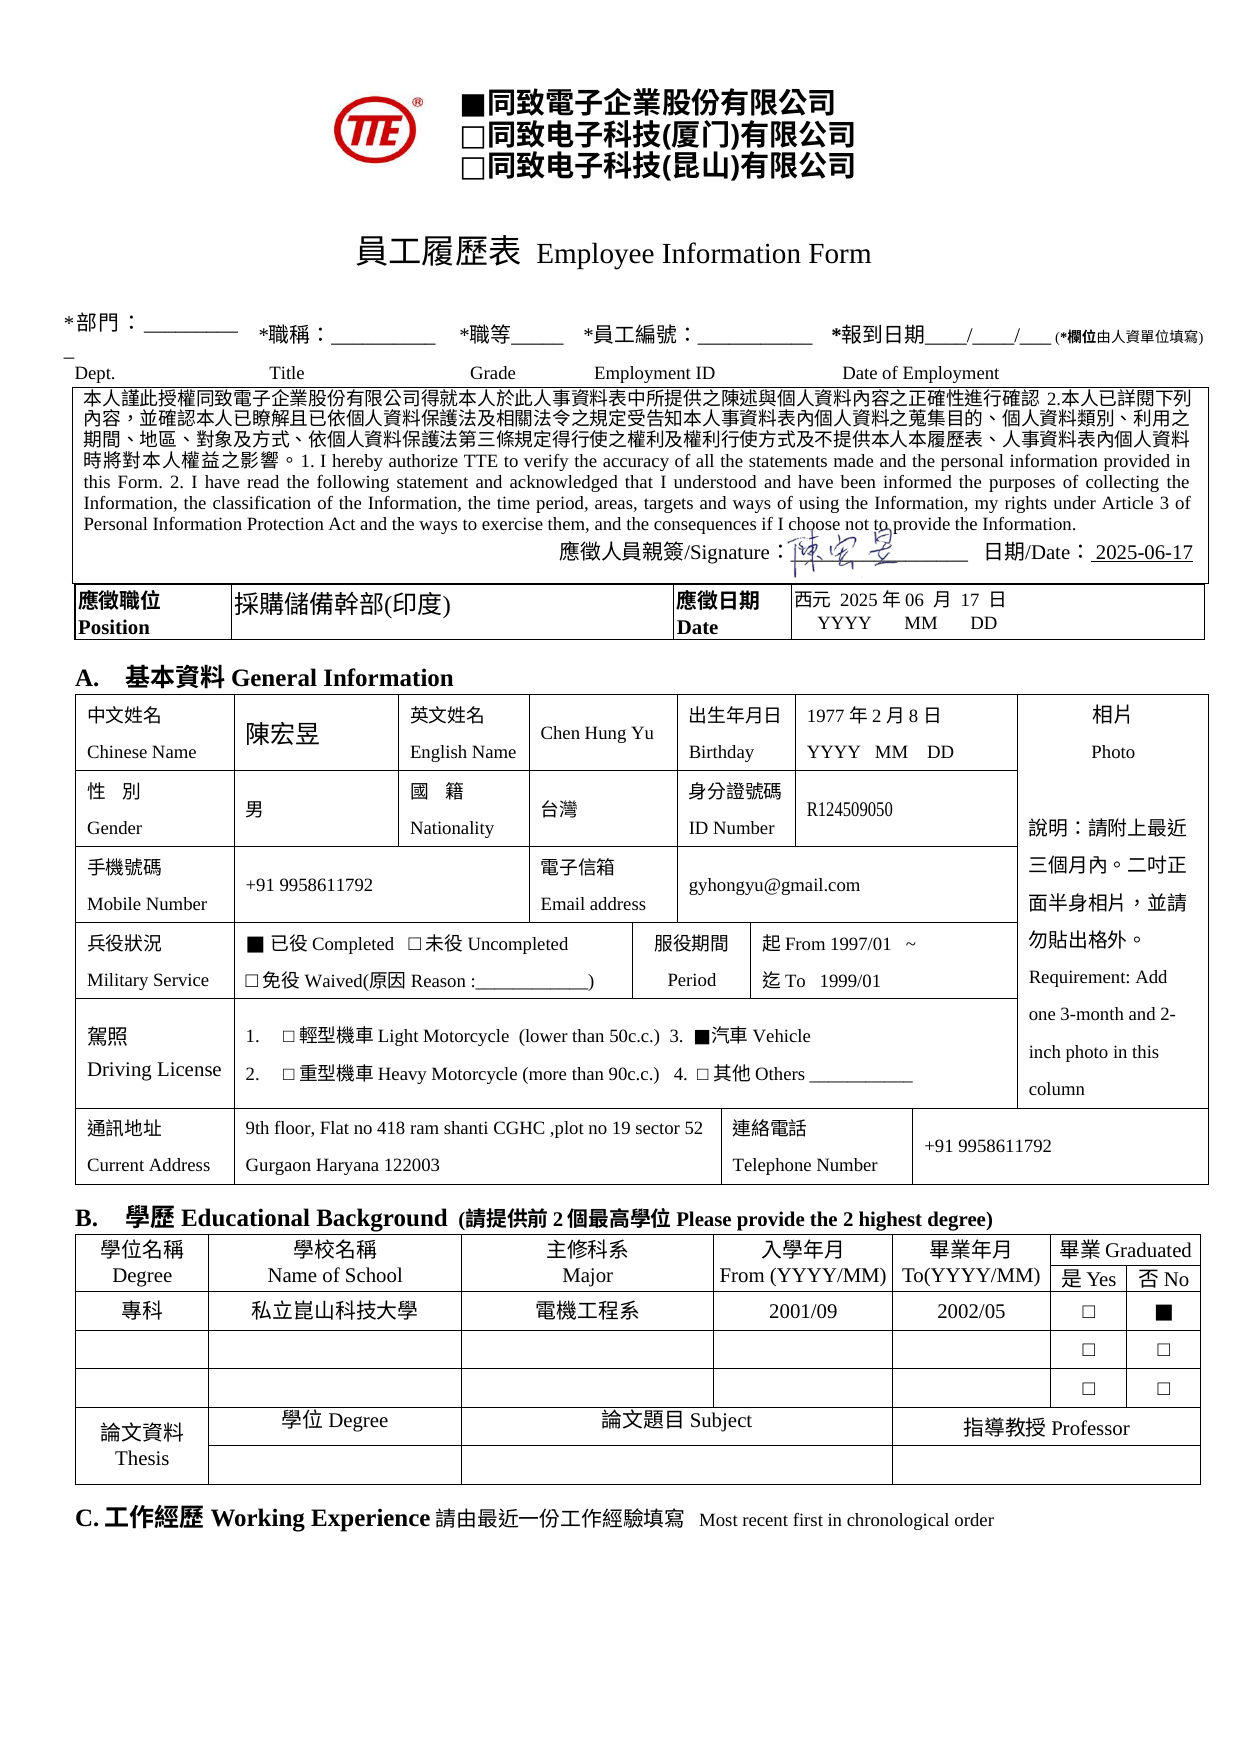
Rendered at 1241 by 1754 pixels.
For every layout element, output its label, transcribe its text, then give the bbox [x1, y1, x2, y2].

table_cell Grade [456, 362, 579, 384]
picture [781, 525, 903, 583]
table_cell □ [1051, 1369, 1126, 1407]
table_cell 性 別 Gender [76, 771, 234, 846]
table_cell [714, 1331, 892, 1368]
table_cell 論文題目 Subject [462, 1408, 892, 1445]
table_header Chen Hung Yu [530, 695, 677, 770]
table_cell 指導教授 Professor [893, 1408, 1200, 1445]
table_cell 身分證號碼 ID Number [678, 771, 795, 846]
table_cell [76, 1369, 208, 1407]
list 工作經歷 Working Experience請由最近一份工作經驗填寫 Most recent first in chronological order [75, 1497, 1165, 1533]
table_header *部門：__________ [61, 306, 254, 361]
table_header 畢業Graduated [1051, 1235, 1200, 1265]
table_header *職等_____ [456, 306, 579, 361]
table_cell Title [256, 362, 455, 384]
table_header 本人謹此授權同致電子企業股份有限公司得就本人於此人事資料表中所提供之陳述與個人資料內容之正確性進行確認2.本人已詳閱下列內容，並確認本人已瞭解且已依個人資料保護法及相關法令之規定受告知本人事資料表內個人資料之蒐集目的、個人資料類別、利用之期間、地區、對象及方式、依個人資料保護法第三條規定得行使之權利及權利行使方式及不提供本人本履歷表、人事資料表內個人資料時將對本人權益之影響。1. I hereby authorize TTE to verify the accuracy of all the statements made and the personal information provided in this Form. 2. I have read the following statement and acknowledged that I understood and have been informed the purposes of collecting the Information, the classification of the Information, the time period, areas, targets and ways of using the Information, my rights under Article 3 of Personal Information Protection Act and the ways to exercise them, and the consequences if I choose not to provide the Information. 應徵人員親簽/Signature：_________________ 日期/Date： 2025-06-17 [73, 388, 1208, 582]
table_cell □ [1051, 1331, 1126, 1368]
table_header 學位名稱 Degree [76, 1235, 208, 1291]
table_cell 兵役狀況 Military Service [76, 923, 234, 998]
table_cell [209, 1446, 461, 1484]
table_header 入學年月 From (YYYY/MM) [714, 1235, 892, 1291]
table_header 中文姓名 Chinese Name [76, 695, 234, 770]
table_header *報到日期____/____/___ (*欄位由人資單位填寫) [829, 306, 1221, 361]
table_cell [462, 1331, 713, 1368]
table_cell 手機號碼 Mobile Number [76, 847, 234, 922]
table_cell 2001/09 [714, 1292, 892, 1329]
table_header 1977 年 2 月 8 日 YYYY MM DD [796, 695, 1017, 770]
table_cell 9th floor, Flat no 418 ram shanti CGHC ,plot no 19 sector 52 Gurgaon Haryana 122003 [235, 1109, 721, 1184]
table_cell [714, 1369, 892, 1407]
table_cell 男 [235, 771, 398, 846]
table_cell 私立崑山科技大學 [209, 1292, 461, 1329]
table_cell 通訊地址 Current Address [76, 1109, 234, 1184]
table_header 主修科系 Major [462, 1235, 713, 1291]
table_cell ■ 已役 Completed □ 未役 Uncompleted □ 免役 Waived(原因 Reason :____________) [235, 923, 632, 998]
table_cell ■ [1127, 1292, 1200, 1329]
table_cell Dept. [61, 362, 254, 384]
text 員工履歷表 Employee Information Form [75, 211, 1118, 286]
table_cell [893, 1446, 1200, 1484]
list 學歷 Educational Background (請提供前2個最高學位 Please provide the 2 highest degree) [75, 1197, 1165, 1233]
table_cell □ 輕型機車Light Motorcycle (lower than 50c.c.) 3. ■汽車 Vehicle □ 重型機車Heavy Motorcycle (more than 90c.c.) 4. □ 其他 Others ___________ [235, 999, 1017, 1108]
table_header 出生年月日 Birthday [678, 695, 795, 770]
table_cell 電子信箱 Email address [530, 847, 677, 922]
picture [329, 91, 427, 169]
table_header 應徵日期 Date [674, 585, 791, 639]
table_cell 駕照 Driving License [76, 999, 234, 1108]
table_cell gyhongyu@gmail.com [678, 847, 1017, 922]
table_cell [893, 1369, 1050, 1407]
table_cell [893, 1331, 1050, 1368]
table_cell Employment ID [581, 362, 828, 384]
table_cell 是Yes [1051, 1266, 1126, 1291]
table_cell [209, 1331, 461, 1368]
table_cell 電機工程系 [462, 1292, 713, 1329]
table_cell [209, 1369, 461, 1407]
table_cell 學位 Degree [209, 1408, 461, 1445]
table_cell +91 9958611792 [913, 1109, 1208, 1184]
table_cell [76, 1331, 208, 1368]
table_header 陳宏昱 [235, 695, 398, 770]
table_header 相片 Photo 說明：請附上最近三個月內。二吋正面半身相片，並請勿貼出格外。 Requirement: Add one 3-month and 2-inch photo in this column [1018, 695, 1208, 1108]
table_cell 否No [1127, 1266, 1200, 1291]
table_header *員工編號：___________ [581, 306, 828, 361]
table_cell [462, 1369, 713, 1407]
table_cell 國 籍 Nationality [399, 771, 529, 846]
table_header 學校名稱 Name of School [209, 1235, 461, 1291]
table_cell 論文資料 Thesis [76, 1408, 208, 1484]
table_cell □ [1127, 1369, 1200, 1407]
table_cell 連絡電話 Telephone Number [722, 1109, 912, 1184]
table_header 應徵職位 Position [76, 585, 231, 639]
table_header 英文姓名 English Name [399, 695, 529, 770]
table_header 畢業年月 To(YYYY/MM) [893, 1235, 1050, 1291]
table_cell +91 9958611792 [235, 847, 529, 922]
table_cell 台灣 [530, 771, 677, 846]
table_cell Date of Employment [829, 362, 1221, 384]
table_cell 服役期間 Period [633, 923, 750, 998]
list 基本資料 General Information [75, 658, 1165, 694]
table_cell 專科 [76, 1292, 208, 1329]
table_header *職稱：__________ [256, 306, 455, 361]
table_cell R124509050 [796, 771, 1017, 846]
table_cell [462, 1446, 892, 1484]
table_header 採購儲備幹部(印度) [232, 585, 673, 639]
table_cell 起 From 1997/01 ~ 迄 To 1999/01 [751, 923, 1017, 998]
table_cell □ [1051, 1292, 1126, 1329]
table_cell 2002/05 [893, 1292, 1050, 1329]
table_header 西元 2025 年 06 月 17 日 YYYY MM DD [792, 585, 1204, 639]
table_cell □ [1127, 1331, 1200, 1368]
